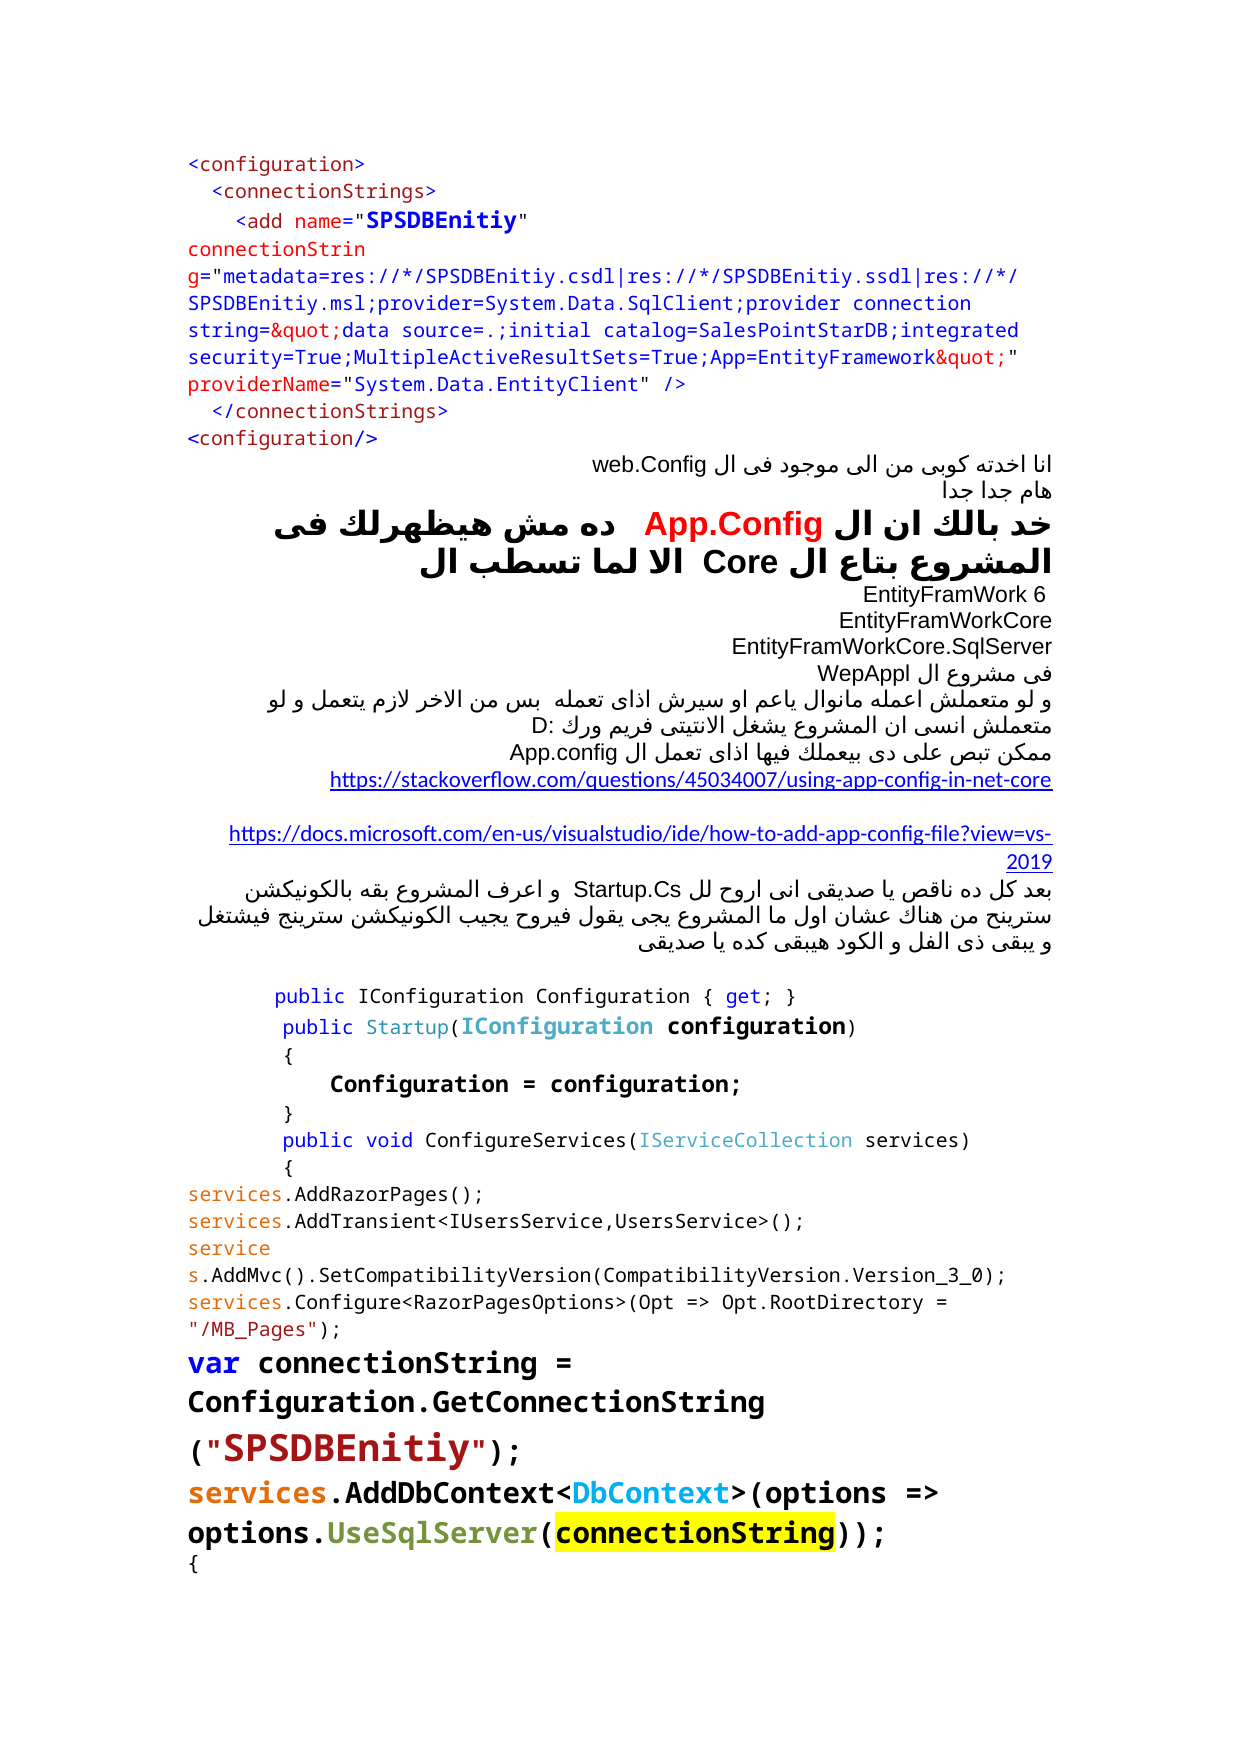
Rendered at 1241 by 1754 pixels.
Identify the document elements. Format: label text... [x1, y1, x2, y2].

text { [187, 1153, 1053, 1180]
text public Startup(IConfiguration configuration) [187, 1009, 1053, 1041]
text } [187, 1552, 1053, 1575]
text options.UseSqlServer(connectionString)); [835, 1512, 1053, 1552]
text services.AddRazorPages(); [187, 1180, 1053, 1207]
text فى مشروع ال WepAppl [187, 660, 1053, 686]
text هام جدا جدا [187, 477, 1053, 504]
text </configuration> [187, 424, 1053, 451]
text { [187, 1041, 1053, 1068]
text EntityFramWork 6 [187, 581, 1053, 607]
text Configuration = configuration; [187, 1068, 1053, 1099]
text EntityFramWorkCore [187, 607, 1053, 633]
text <connectionStrings> [187, 177, 1053, 204]
text services.AddDbContext<DbContext>(options => [187, 1472, 1053, 1512]
text services.Configure<RazorPagesOptions>(Opt => Opt.RootDirectory = "/MB_Pages"); [187, 1288, 1053, 1342]
text options.UseSqlServer(connectionString)); [187, 1512, 555, 1552]
text public IConfiguration Configuration { get; } [187, 983, 1053, 1009]
text https://docs.microsoft.com/en-us/visualstudio/ide/how-to-add-app-config-file?view=vs-2019 بعد كل ده ناقص يا صديقى انى اروح لل Startup.Cs و اعرف المشروع بقه بالكونيكشن سترينح من هناك عشان اول ما المشروع يجى يقول فيروح يجيب الكونيكشن سترينج فيشتغل و يبقى ذى الفل و الكود هيبقى كده يا صديقى [187, 793, 1053, 983]
text public void ConfigureServices(IServiceCollection services) [187, 1126, 1053, 1153]
text ممكن تبص على دى بيعملك فيها اذاى تعمل ال App.config https://stackoverflow.com/questions/45034007/using-app-config-in-net-core [187, 739, 1053, 793]
text var connectionString = Configuration.GetConnectionString("SPSDBEnitiy"); [187, 1342, 1053, 1472]
text انا اخدته كوبى من الى موجود فى ال web.Config [187, 451, 1053, 477]
text خد بالك ان ال App.Config ده مش هيظهرلك فى المشروع بتاع ال Core الا لما تسطب ال [187, 504, 1053, 581]
text <add name="SPSDBEnitiy" connectionString="metadata=res://*/SPSDBEnitiy.csdl|res://*/SPSDBEnitiy.ssdl|res://*/SPSDBEnitiy.msl;provider=System.Data.SqlClient;provider connection string=&quot;data source=.;initial catalog=SalesPointStarDB;integrated security=True;MultipleActiveResultSets=True;App=EntityFramework&quot;" providerName="System.Data.EntityClient" /> [187, 204, 1053, 397]
text services.AddTransient<IUsersService,UsersService>(); services.AddMvc().SetCompatibilityVersion(CompatibilityVersion.Version_3_0); [187, 1207, 1053, 1288]
text <configuration> [187, 150, 1053, 177]
text و لو متعملش اعمله مانوال ياعم او سيرش اذاى تعمله بس من الاخر لازم يتعمل و لو متعملش انسى ان المشروع يشغل الانتيتى فريم ورك :D [187, 686, 1053, 739]
text </connectionStrings> [187, 397, 1053, 424]
text } [187, 1099, 1053, 1126]
text EntityFramWorkCore.SqlServer [187, 633, 1053, 660]
